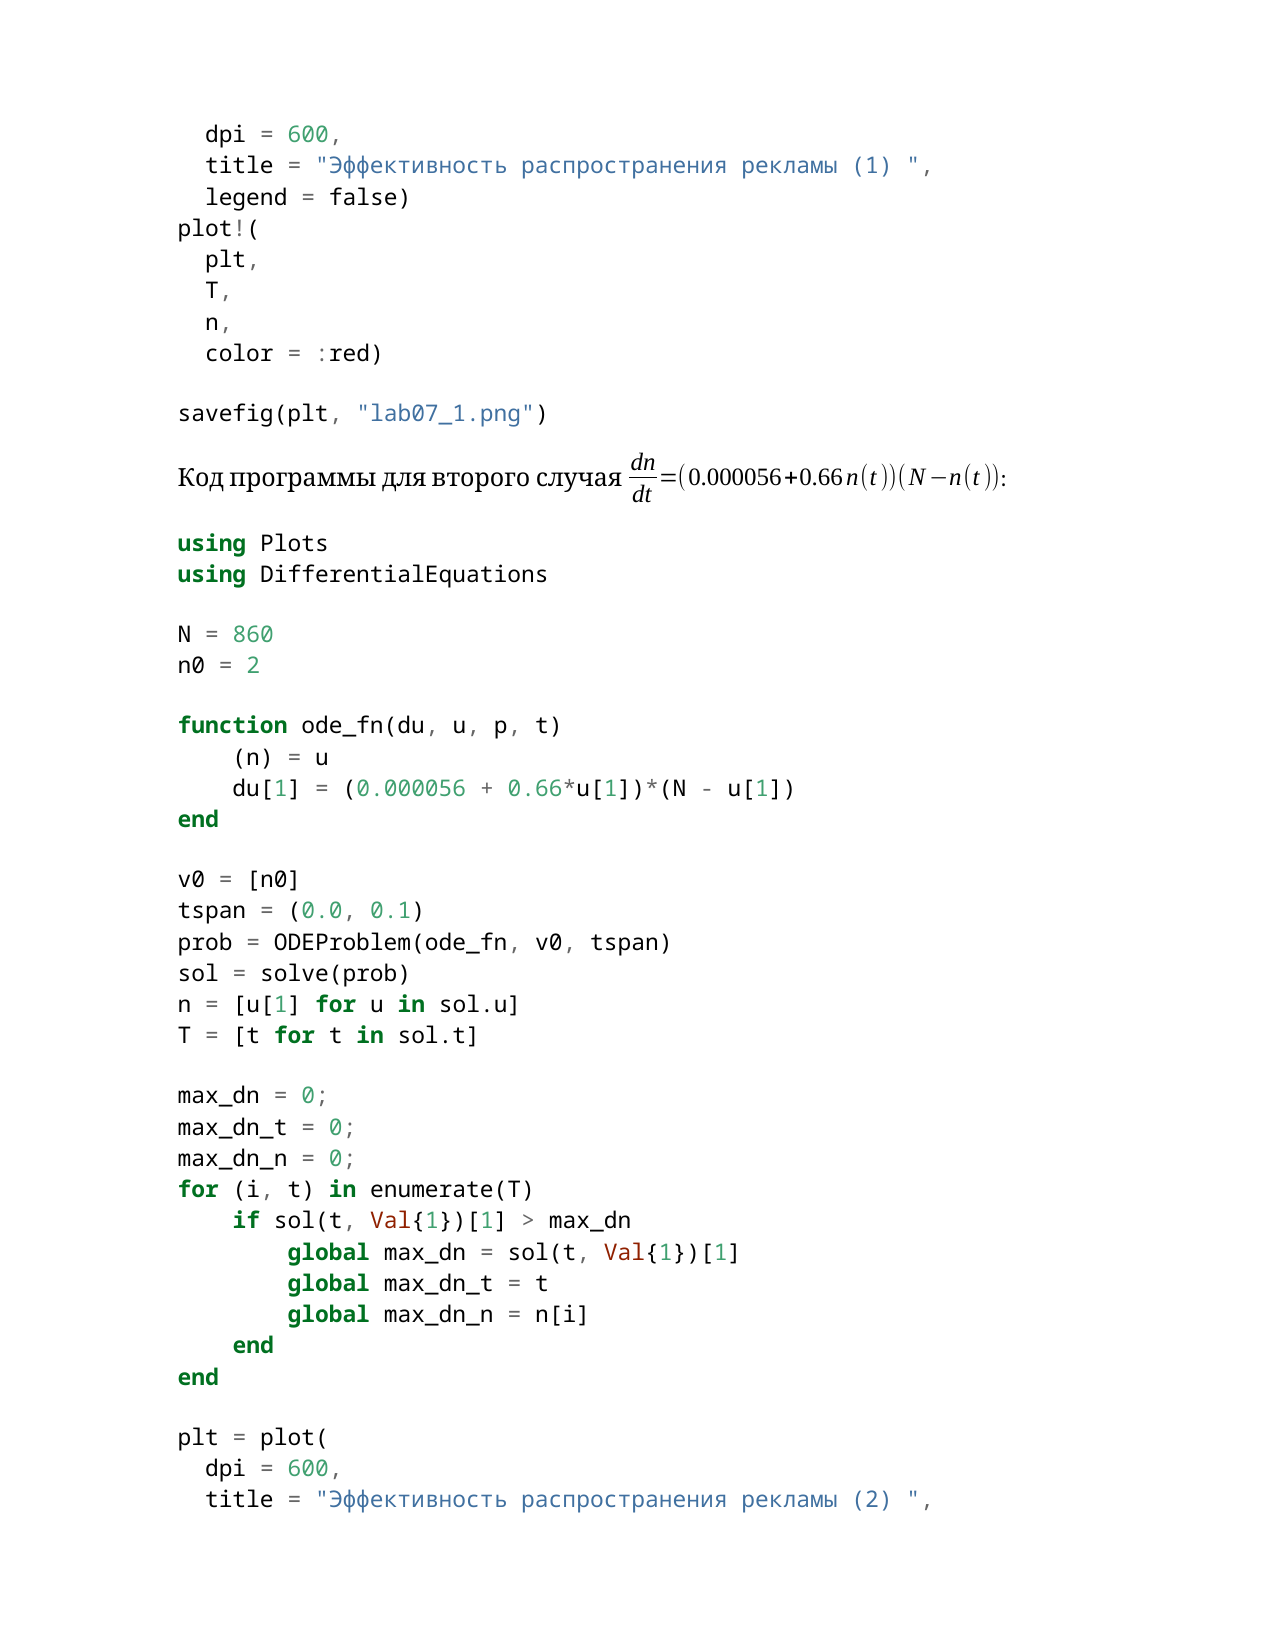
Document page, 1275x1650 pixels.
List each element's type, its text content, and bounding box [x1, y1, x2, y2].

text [177, 118, 1186, 428]
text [177, 527, 1186, 1514]
text Код программы для второго случая : [177, 449, 1186, 508]
